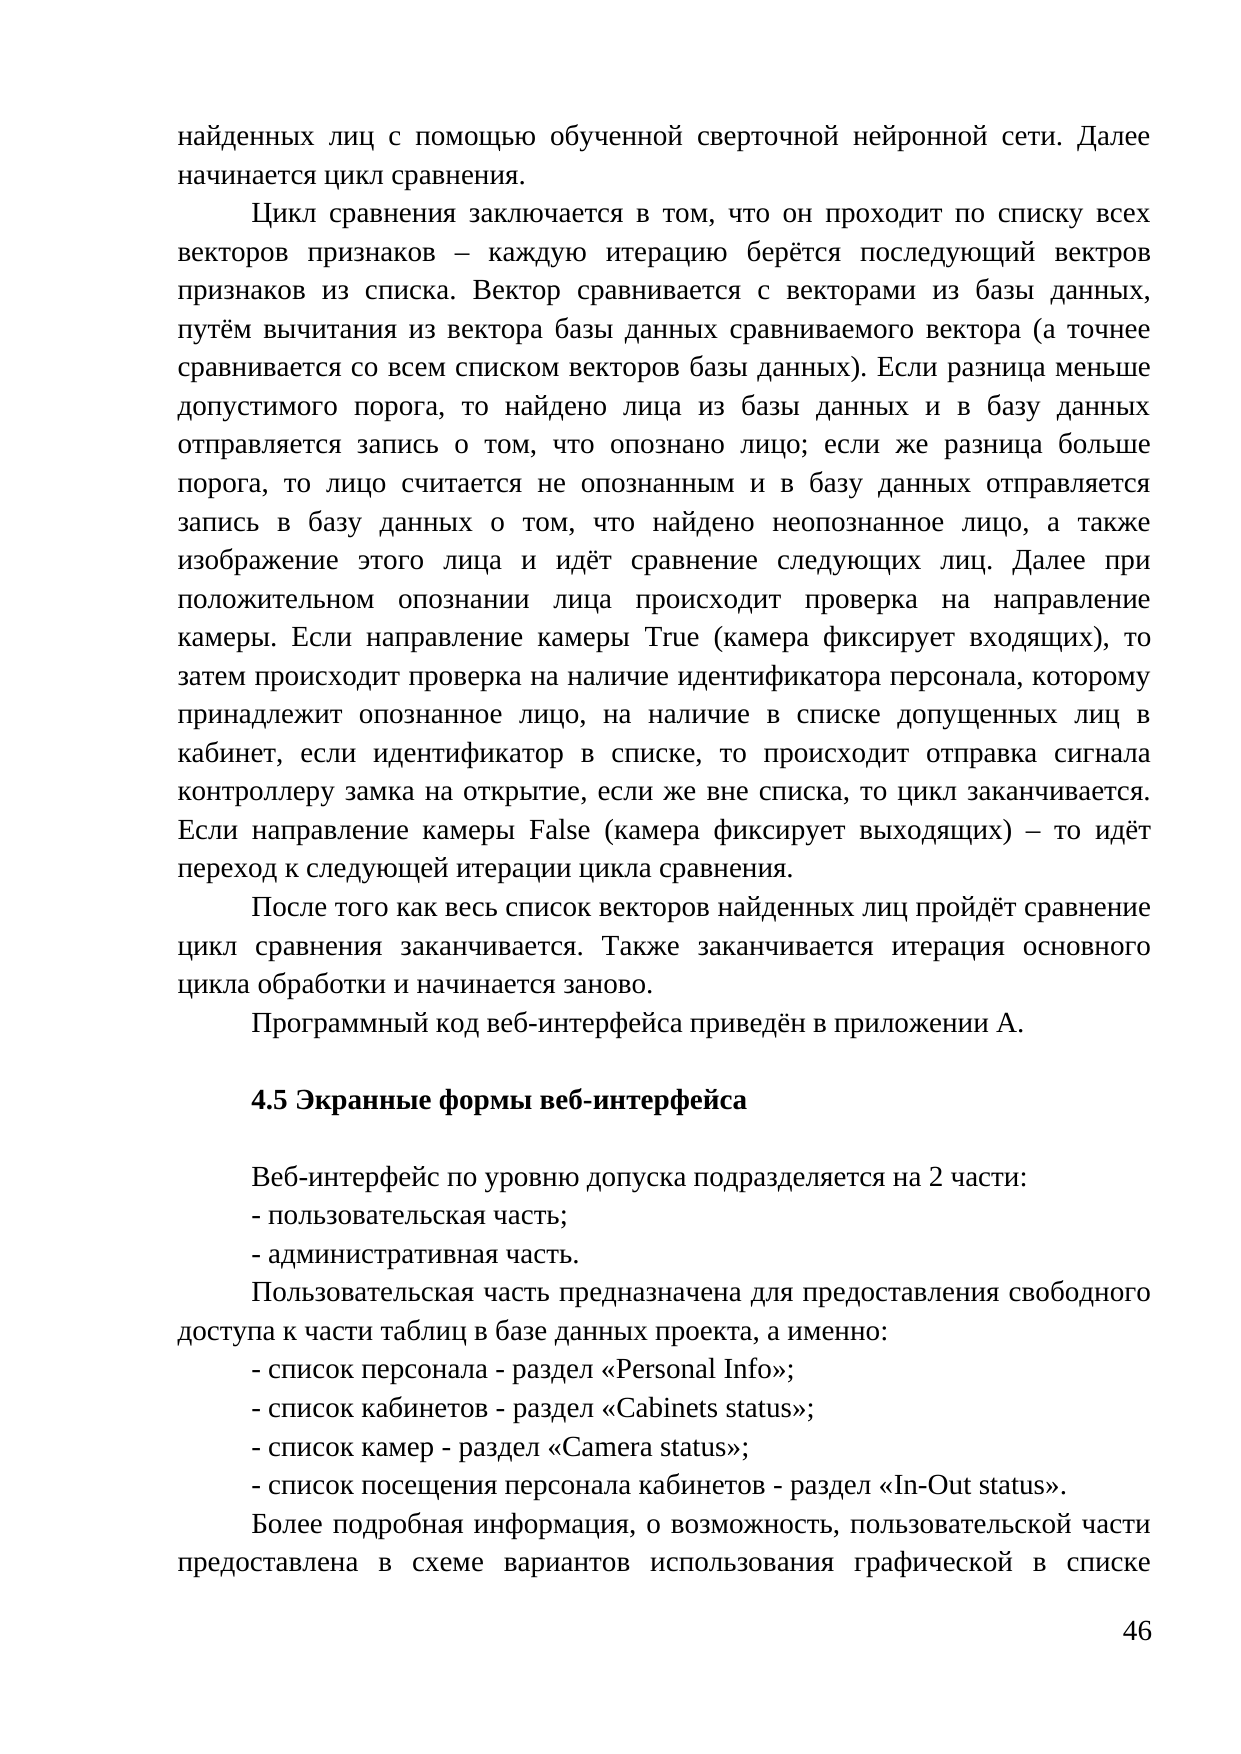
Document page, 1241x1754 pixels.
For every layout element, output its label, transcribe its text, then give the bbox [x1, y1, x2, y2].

text - список камер - раздел «Camera status»; [177, 1429, 1152, 1462]
text - пользовательская часть; [177, 1197, 1152, 1231]
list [177, 118, 1152, 190]
text - список кабинетов - раздел «Cabinets status»; [177, 1390, 1152, 1424]
list Программный код веб-интерфейса приведён в приложении А. [177, 1005, 1152, 1038]
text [177, 1506, 1152, 1578]
list Цикл сравнения заключается в том, что он проходит по списку всех векторов признаков – каждую итерацию берётся последующий вектров признаков из списка. Вектор сравнивается с векторами из базы данных, путём вычитания из вектора базы данных сравниваемого вектора (а точнее сравнивается со всем списком векторов базы данных). Если разница меньше допустимого порога, то найдено лица из базы данных и в базу данных отправляется запись о том, что опознано лицо; если же разница больше порога, то лицо считается не опознанным и в базу данных отправляется запись в базу данных о том, что найдено неопознанное лицо, а также изображение этого лица и идёт сравнение следующих лиц. Далее при положительном опознании лица происходит проверка на направление камеры. Если направление камеры True (камера фиксирует входящих), то затем происходит проверка на наличие идентификатора персонала, которому принадлежит опознанное лицо, на наличие в списке допущенных лиц в кабинет, если идентификатор в списке, то происходит отправка сигнала контроллеру замка на открытие, если же вне списка, то цикл заканчивается. Если направление камеры False (камера фиксирует выходящих) – то идёт переход к следующей итерации цикла сравнения. [177, 195, 1152, 884]
text - список посещения персонала кабинетов - раздел «In-Out status». [177, 1467, 1152, 1501]
text Пользовательская часть предназначена для предоставления свободного доступа к части таблиц в базе данных проекта, а именно: [177, 1274, 1152, 1347]
text - список персонала - раздел «Personal Info»; [177, 1352, 1152, 1385]
text Веб-интерфейс по уровню допуска подразделяется на 2 части: [177, 1159, 1152, 1192]
list После того как весь список векторов найденных лиц пройдёт сравнение цикл сравнения заканчивается. Также заканчивается итерация основного цикла обработки и начинается заново. [177, 889, 1152, 1000]
text - административная часть. [177, 1236, 1152, 1269]
text 4.5 Экранные формы веб-интерфейса [177, 1082, 1152, 1115]
